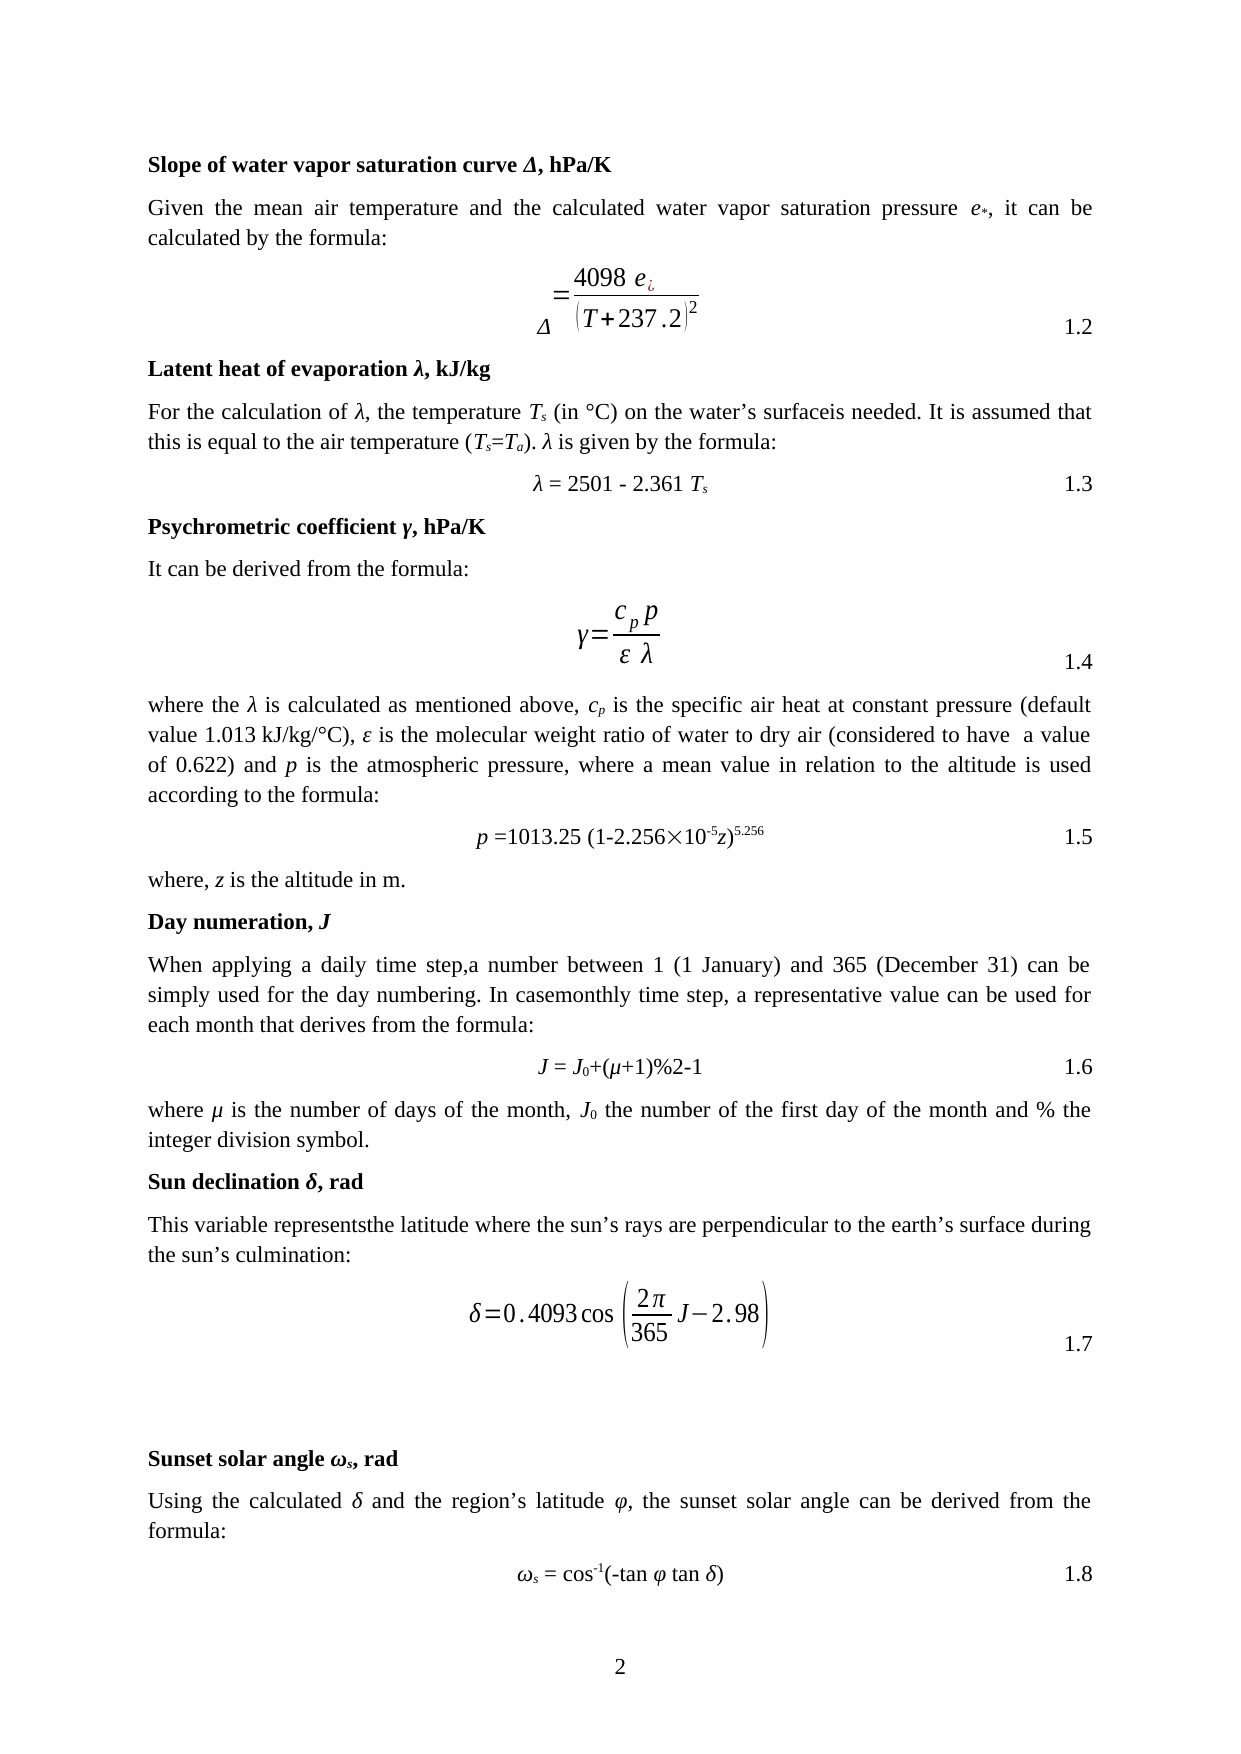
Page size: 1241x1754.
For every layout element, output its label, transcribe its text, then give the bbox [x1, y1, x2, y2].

text p =1013.25 (1-2.25610-5z)5.256 1.5 [148, 820, 1092, 850]
text 1.7 [148, 1280, 1092, 1356]
subtitle Slope of water vapor saturation curve Δ, hPa/K [148, 148, 1092, 178]
text λ = 2501 - 2.361 Ts 1.3 [148, 467, 1092, 497]
subtitle Psychrometric coefficient γ, hPa/K [148, 509, 1092, 539]
subtitle Sun declination δ, rad [148, 1165, 1092, 1195]
subtitle Latent heat of evaporation λ, kJ/kg [148, 352, 1092, 382]
text It can be derived from the formula: [148, 552, 1092, 582]
text where, z is the altitude in m. [148, 862, 1092, 892]
text J = J0+(μ+1)%2-1 1.6 [148, 1050, 1092, 1080]
text where μ is the number of days of the month, J0 the number of the first day of the month and % the integer division symbol. [148, 1092, 1092, 1152]
text This variable representsthe latitude where the sun’s rays are perpendicular to the earth’s surface during the sun’s culmination: [148, 1207, 1092, 1267]
text Δ 1.2 [148, 263, 1092, 339]
text For the calculation of λ, the temperature Ts (in °C) on the water’s surfaceis needed. It is assumed that this is equal to the air temperature (Ts=Ta). λ is given by the formula: [148, 394, 1092, 454]
text Given the mean air temperature and the calculated water vapor saturation pressure e*, it can be calculated by the formula: [148, 190, 1092, 250]
text When applying a daily time step,a number between 1 (1 January) and 365 (December 31) can be simply used for the day numbering. In casemonthly time step, a representative value can be used for each month that derives from the formula: [148, 947, 1092, 1037]
subtitle Day numeration, J [148, 905, 1092, 935]
text 1.4 [148, 594, 1092, 675]
text where the λ is calculated as mentioned above, cp is the specific air heat at constant pressure (default value 1.013 kJ/kg/°C), ε is the molecular weight ratio of water to dry air (considered to have a value of 0.622) and p is the atmospheric pressure, where a mean value in relation to the altitude is used according to the formula: [148, 687, 1092, 807]
text ωs = cos-1(-tan φ tan δ) 1.8 [148, 1556, 1092, 1586]
subtitle Sunset solar angle ωs, rad [148, 1441, 1092, 1471]
text Using the calculated δ and the region’s latitude φ, the sunset solar angle can be derived from the formula: [148, 1484, 1092, 1544]
